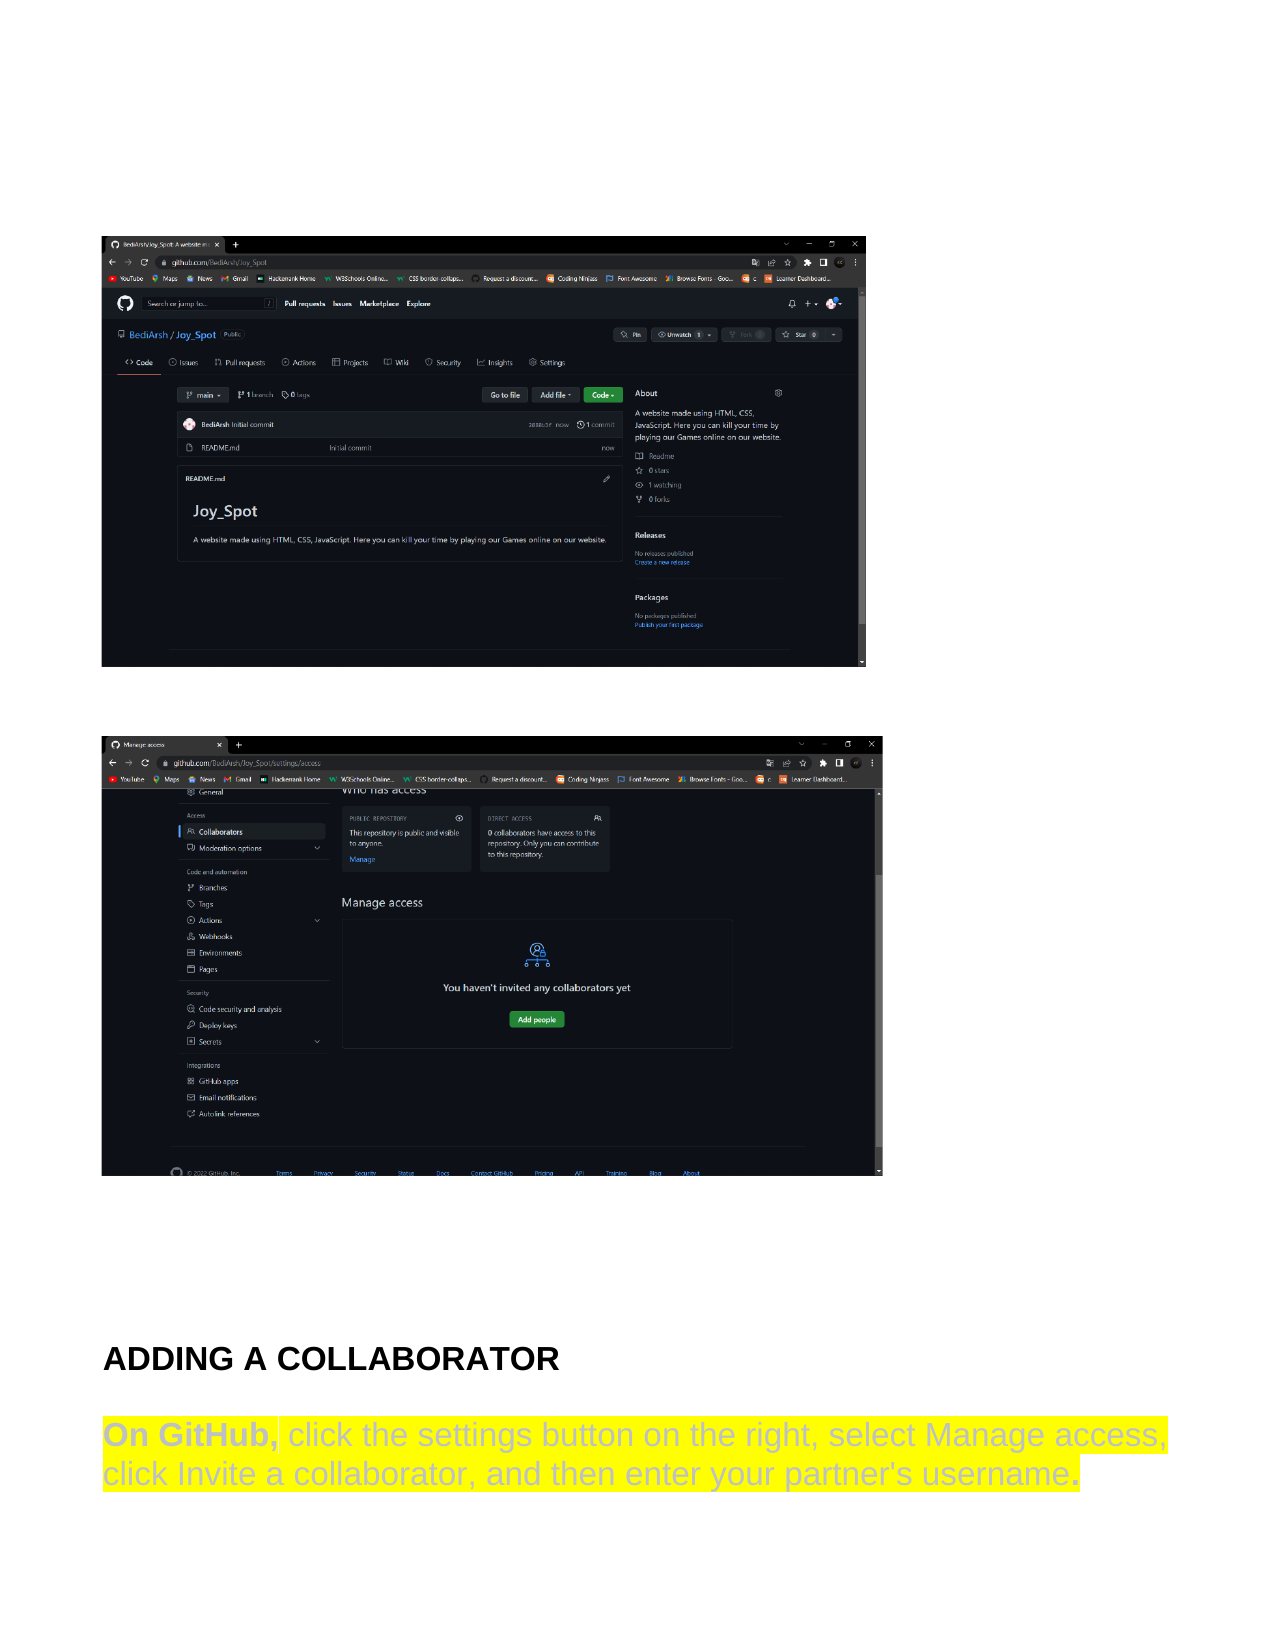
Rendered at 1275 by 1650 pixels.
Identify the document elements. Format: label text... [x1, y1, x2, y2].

picture [101, 236, 866, 667]
subtitle ADDING A COLLABORATOR [103, 1339, 1187, 1377]
picture [101, 736, 883, 1176]
